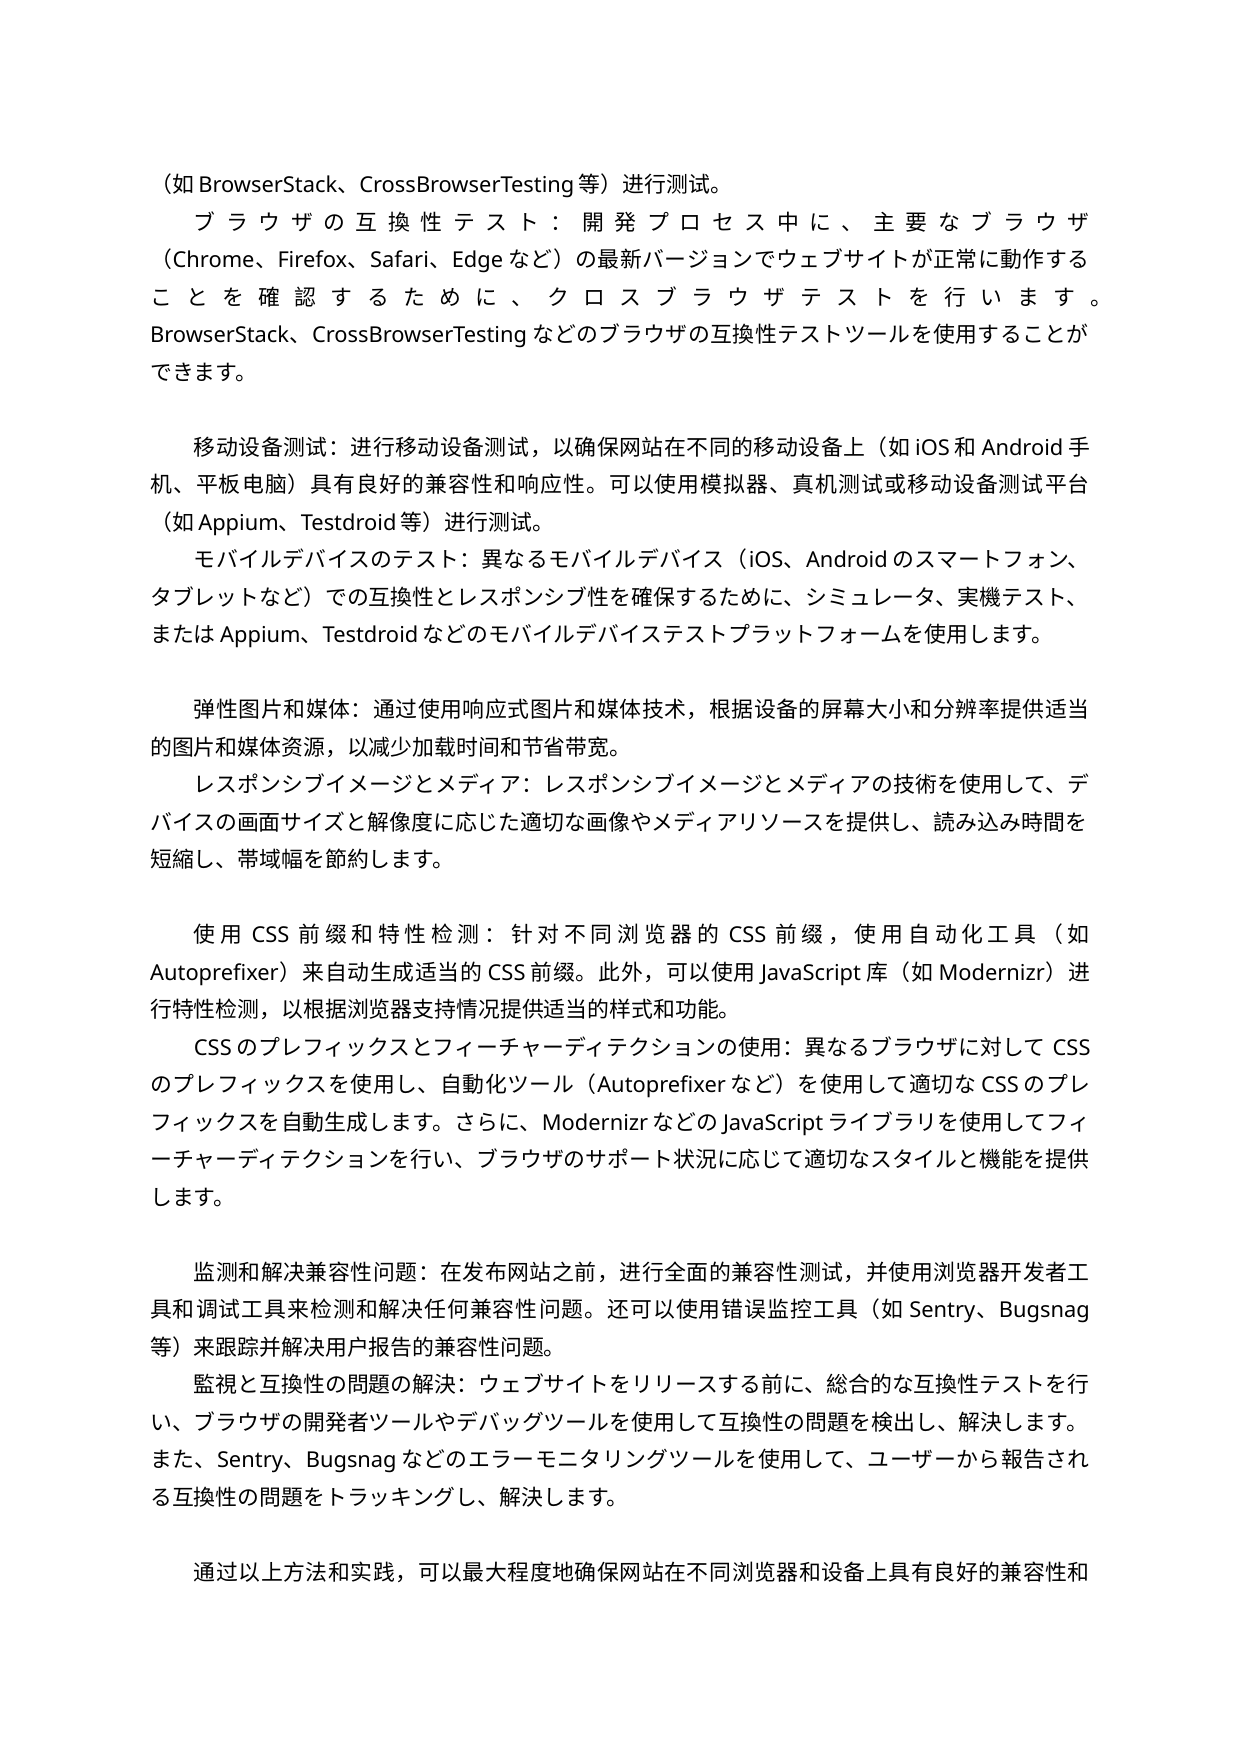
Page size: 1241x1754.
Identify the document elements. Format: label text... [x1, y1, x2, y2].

text 監視と互換性の問題の解決：ウェブサイトをリリースする前に、総合的な互換性テストを行い、ブラウザの開発者ツールやデバッグツールを使用して互換性の問題を検出し、解決します。また、Sentry、Bugsnagなどのエラーモニタリングツールを使用して、ユーザーから報告される互換性の問題をトラッキングし、解決します。 [150, 1364, 1090, 1514]
text モバイルデバイスのテスト：異なるモバイルデバイス（iOS、Androidのスマートフォン、タブレットなど）での互換性とレスポンシブ性を確保するために、シミュレータ、実機テスト、またはAppium、Testdroidなどのモバイルデバイステストプラットフォームを使用します。 [150, 539, 1090, 652]
text 弹性图片和媒体：通过使用响应式图片和媒体技术，根据设备的屏幕大小和分辨率提供适当的图片和媒体资源，以减少加载时间和节省带宽。 [150, 689, 1090, 764]
text ブラウザの互換性テスト：開発プロセス中に、主要なブラウザ（Chrome、Firefox、Safari、Edgeなど）の最新バージョンでウェブサイトが正常に動作することを確認するために、クロスブラウザテストを行います。BrowserStack、CrossBrowserTestingなどのブラウザの互換性テストツールを使用することができます。 [150, 202, 1090, 389]
text 监测和解决兼容性问题：在发布网站之前，进行全面的兼容性测试，并使用浏览器开发者工具和调试工具来检测和解决任何兼容性问题。还可以使用错误监控工具（如Sentry、Bugsnag等）来跟踪并解决用户报告的兼容性问题。 [150, 1252, 1090, 1364]
text レスポンシブイメージとメディア：レスポンシブイメージとメディアの技術を使用して、デバイスの画面サイズと解像度に応じた適切な画像やメディアリソースを提供し、読み込み時間を短縮し、帯域幅を節約します。 [150, 764, 1090, 877]
text CSSのプレフィックスとフィーチャーディテクションの使用：異なるブラウザに対してCSSのプレフィックスを使用し、自動化ツール（Autoprefixerなど）を使用して適切なCSSのプレフィックスを自動生成します。さらに、ModernizrなどのJavaScriptライブラリを使用してフィーチャーディテクションを行い、ブラウザのサポート状況に応じて適切なスタイルと機能を提供します。 [150, 1027, 1090, 1214]
text 移动设备测试：进行移动设备测试，以确保网站在不同的移动设备上（如iOS和Android手机、平板电脑）具有良好的兼容性和响应性。可以使用模拟器、真机测试或移动设备测试平台（如Appium、Testdroid等）进行测试。 [150, 427, 1090, 539]
text 使用CSS前缀和特性检测：针对不同浏览器的CSS前缀，使用自动化工具（如Autoprefixer）来自动生成适当的CSS前缀。此外，可以使用JavaScript库（如Modernizr）进行特性检测，以根据浏览器支持情况提供适当的样式和功能。 [150, 914, 1090, 1027]
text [150, 1552, 1090, 1589]
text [150, 164, 1090, 202]
